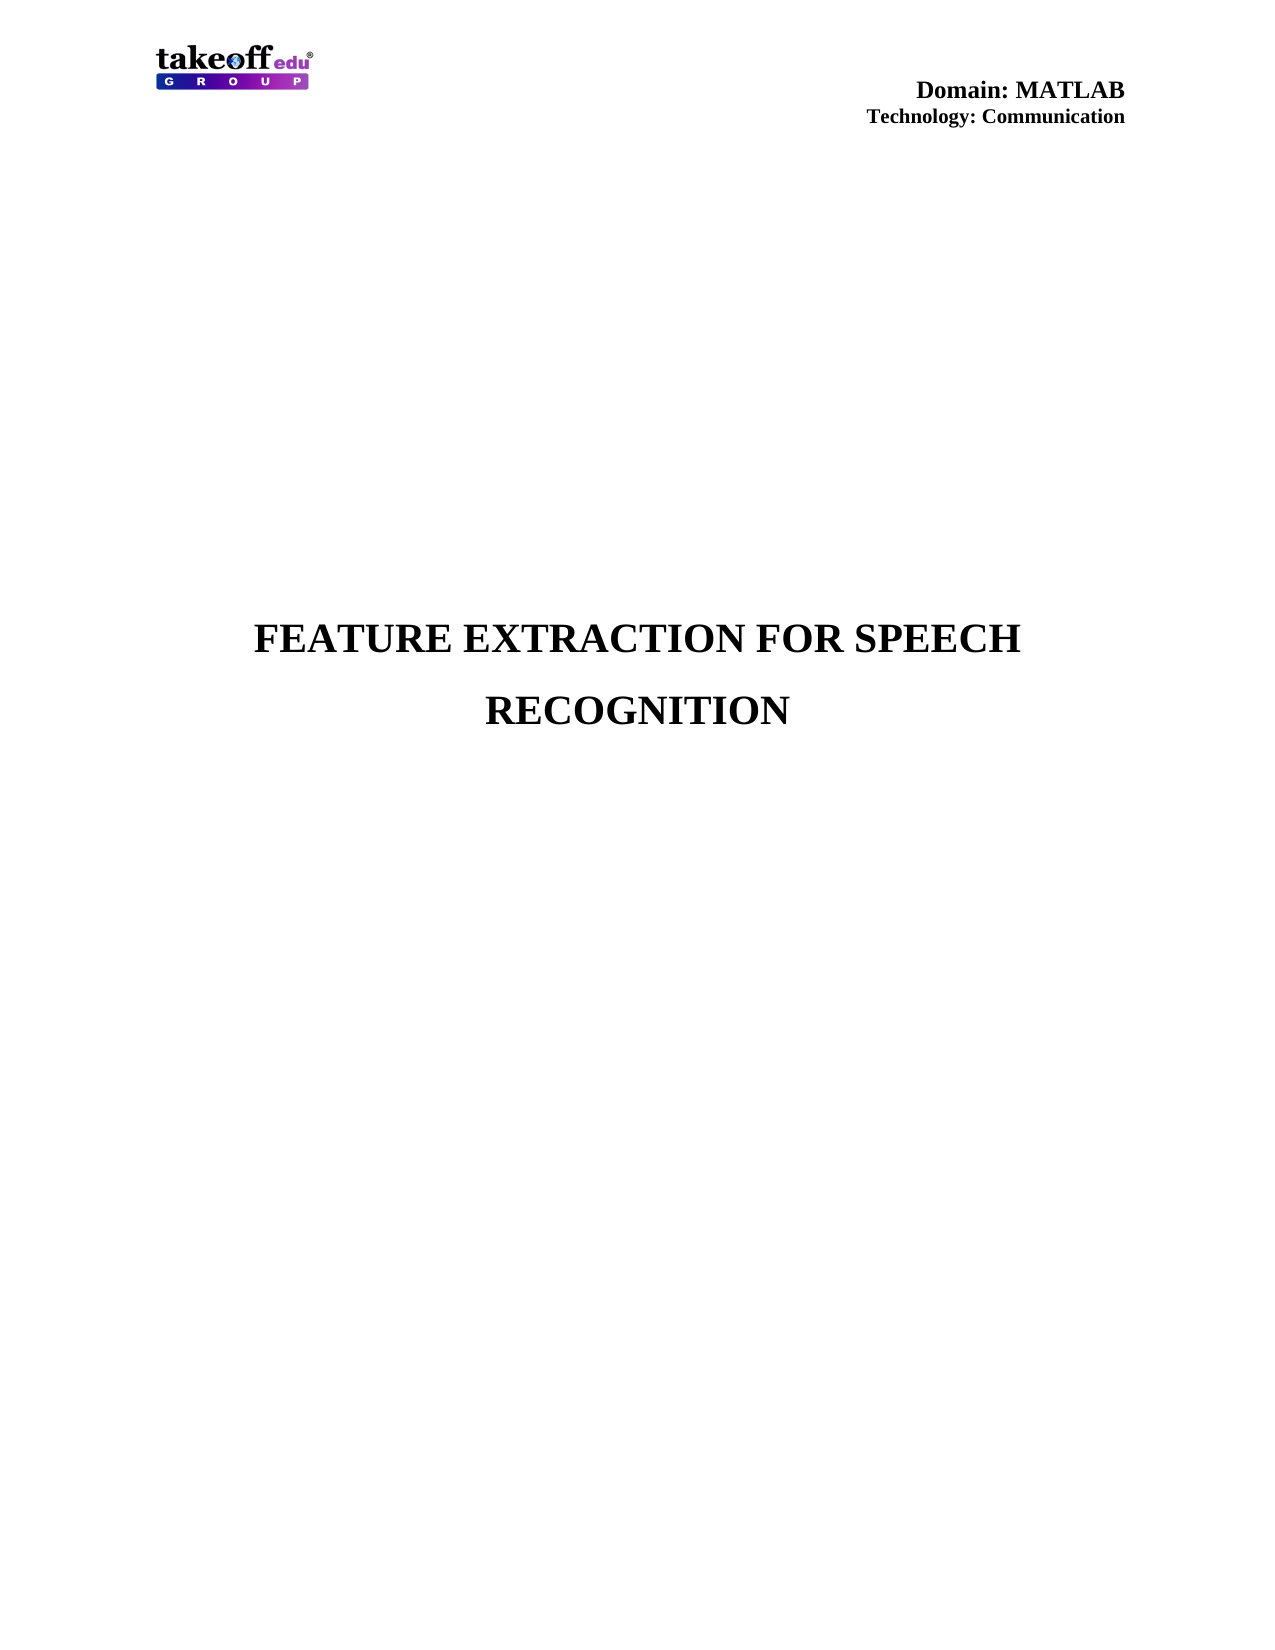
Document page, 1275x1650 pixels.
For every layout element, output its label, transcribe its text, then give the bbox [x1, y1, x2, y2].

text FEATURE EXTRACTION FOR SPEECH RECOGNITION [150, 613, 1125, 733]
picture [154, 42, 315, 96]
